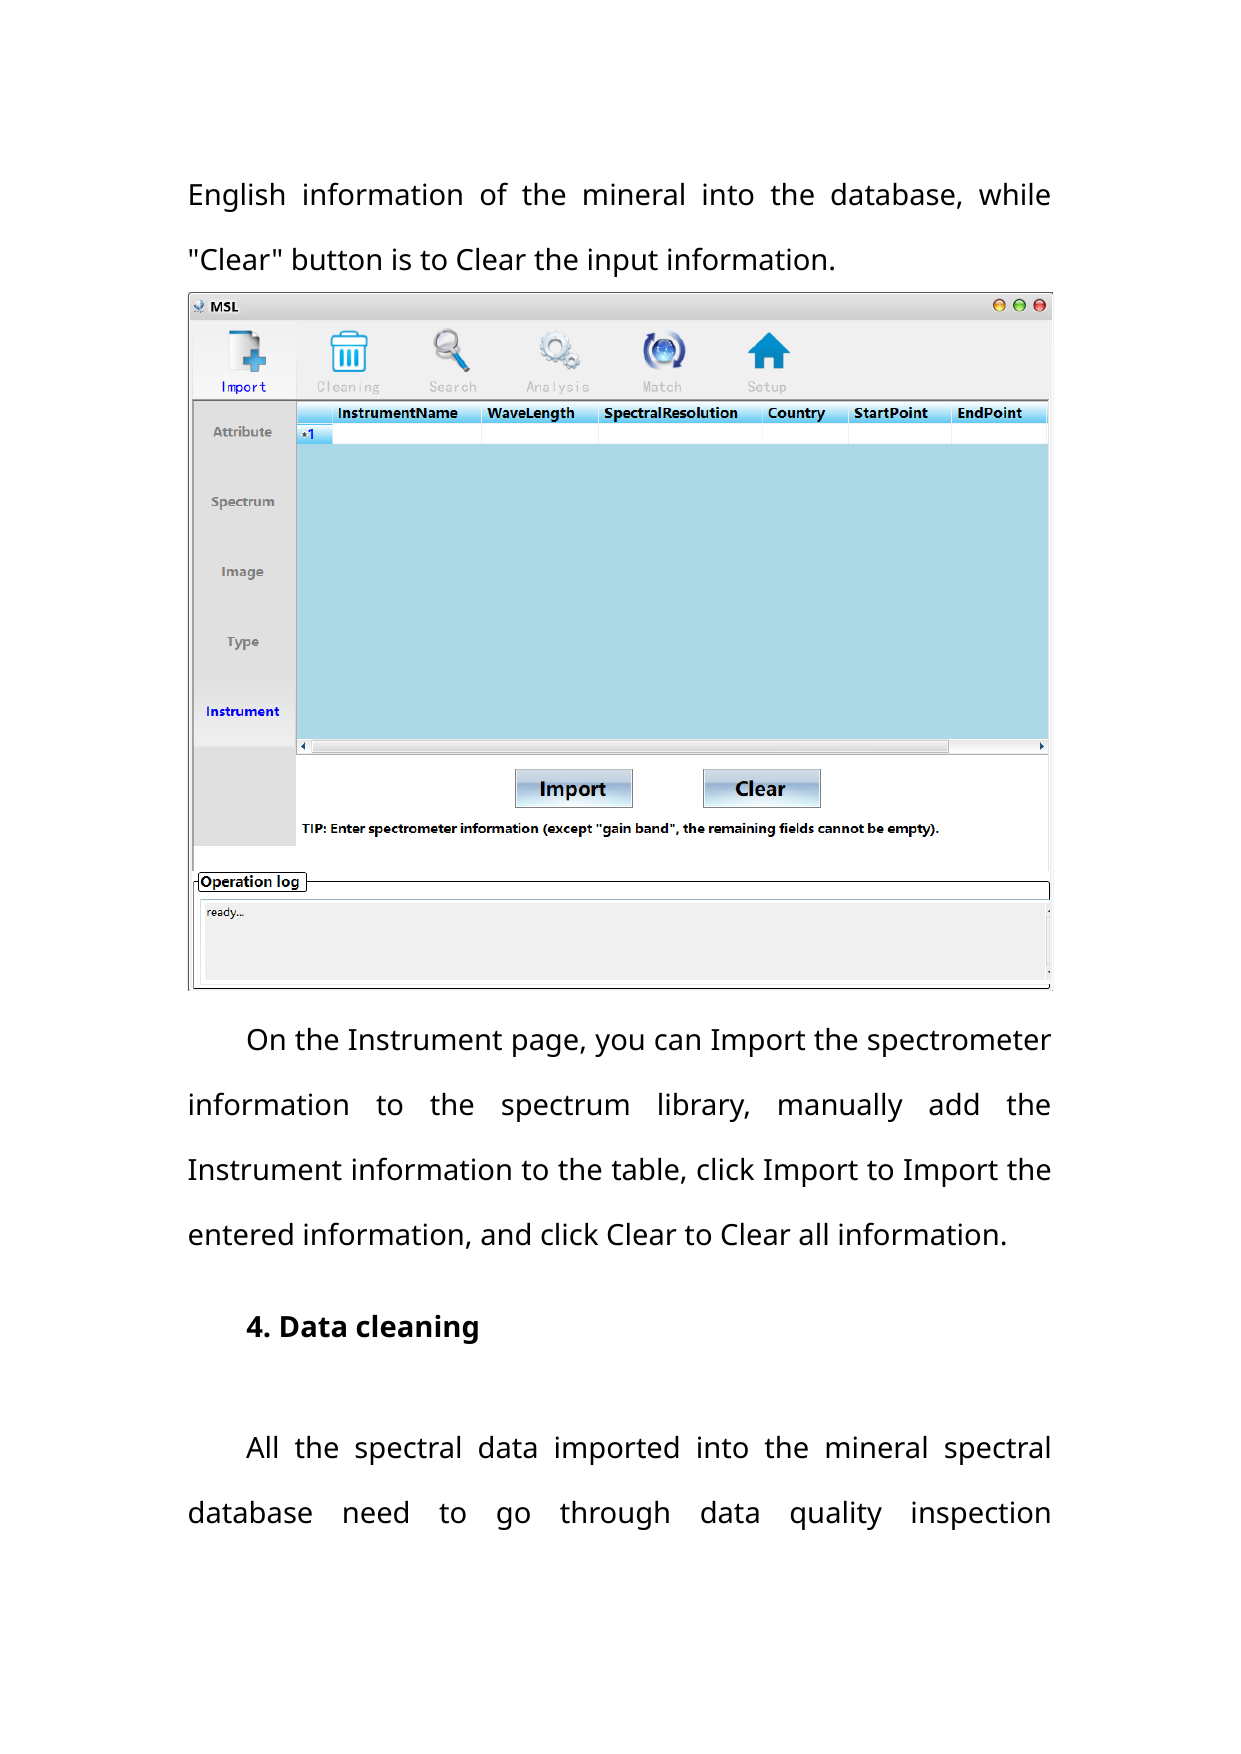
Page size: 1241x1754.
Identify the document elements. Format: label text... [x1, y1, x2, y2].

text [187, 162, 1053, 292]
text On the Instrument page, you can Import the spectrometer information to the spectrum library, manually add the Instrument information to the table, click Import to Import the entered information, and click Clear to Clear all information. [187, 1007, 1053, 1267]
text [187, 1415, 1053, 1545]
picture [187, 292, 1054, 991]
subtitle 4. Data cleaning [187, 1294, 1053, 1359]
